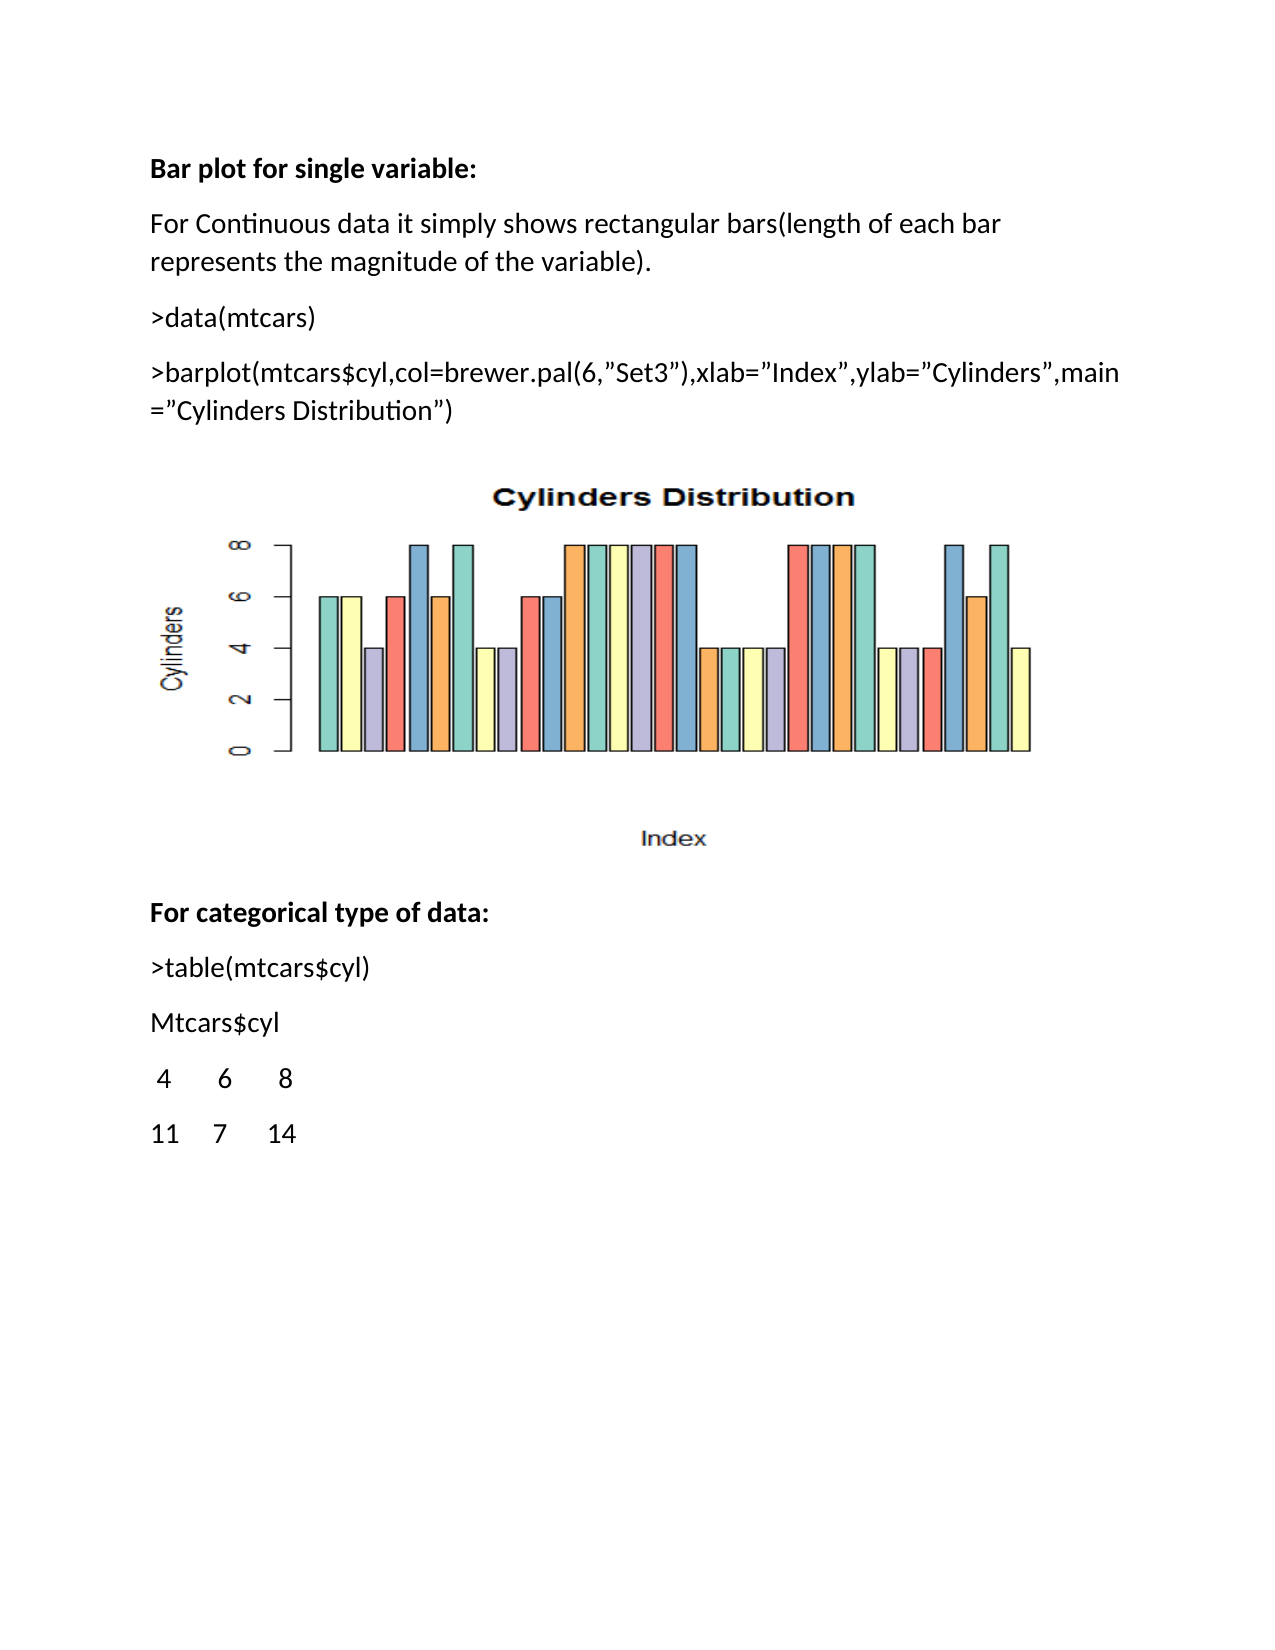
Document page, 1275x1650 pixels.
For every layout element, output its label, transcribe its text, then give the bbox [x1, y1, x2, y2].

text For categorical type of data: [150, 894, 1125, 930]
text >data(mtcars) [150, 299, 1125, 334]
text Mtcars$cyl [150, 1004, 1125, 1040]
text 4 6 8 [150, 1060, 1125, 1095]
text Bar plot for single variable: [150, 150, 1125, 186]
text >barplot(mtcars$cyl,col=brewer.pal(6,”Set3”),xlab=”Index”,ylab=”Cylinders”,main=”Cylinders Distribution”) [150, 354, 1125, 428]
text 11 7 14 [150, 1115, 1125, 1150]
text >table(mtcars$cyl) [150, 949, 1125, 985]
picture [150, 447, 1132, 876]
text For Continuous data it simply shows rectangular bars(length of each bar represents the magnitude of the variable). [150, 205, 1125, 279]
